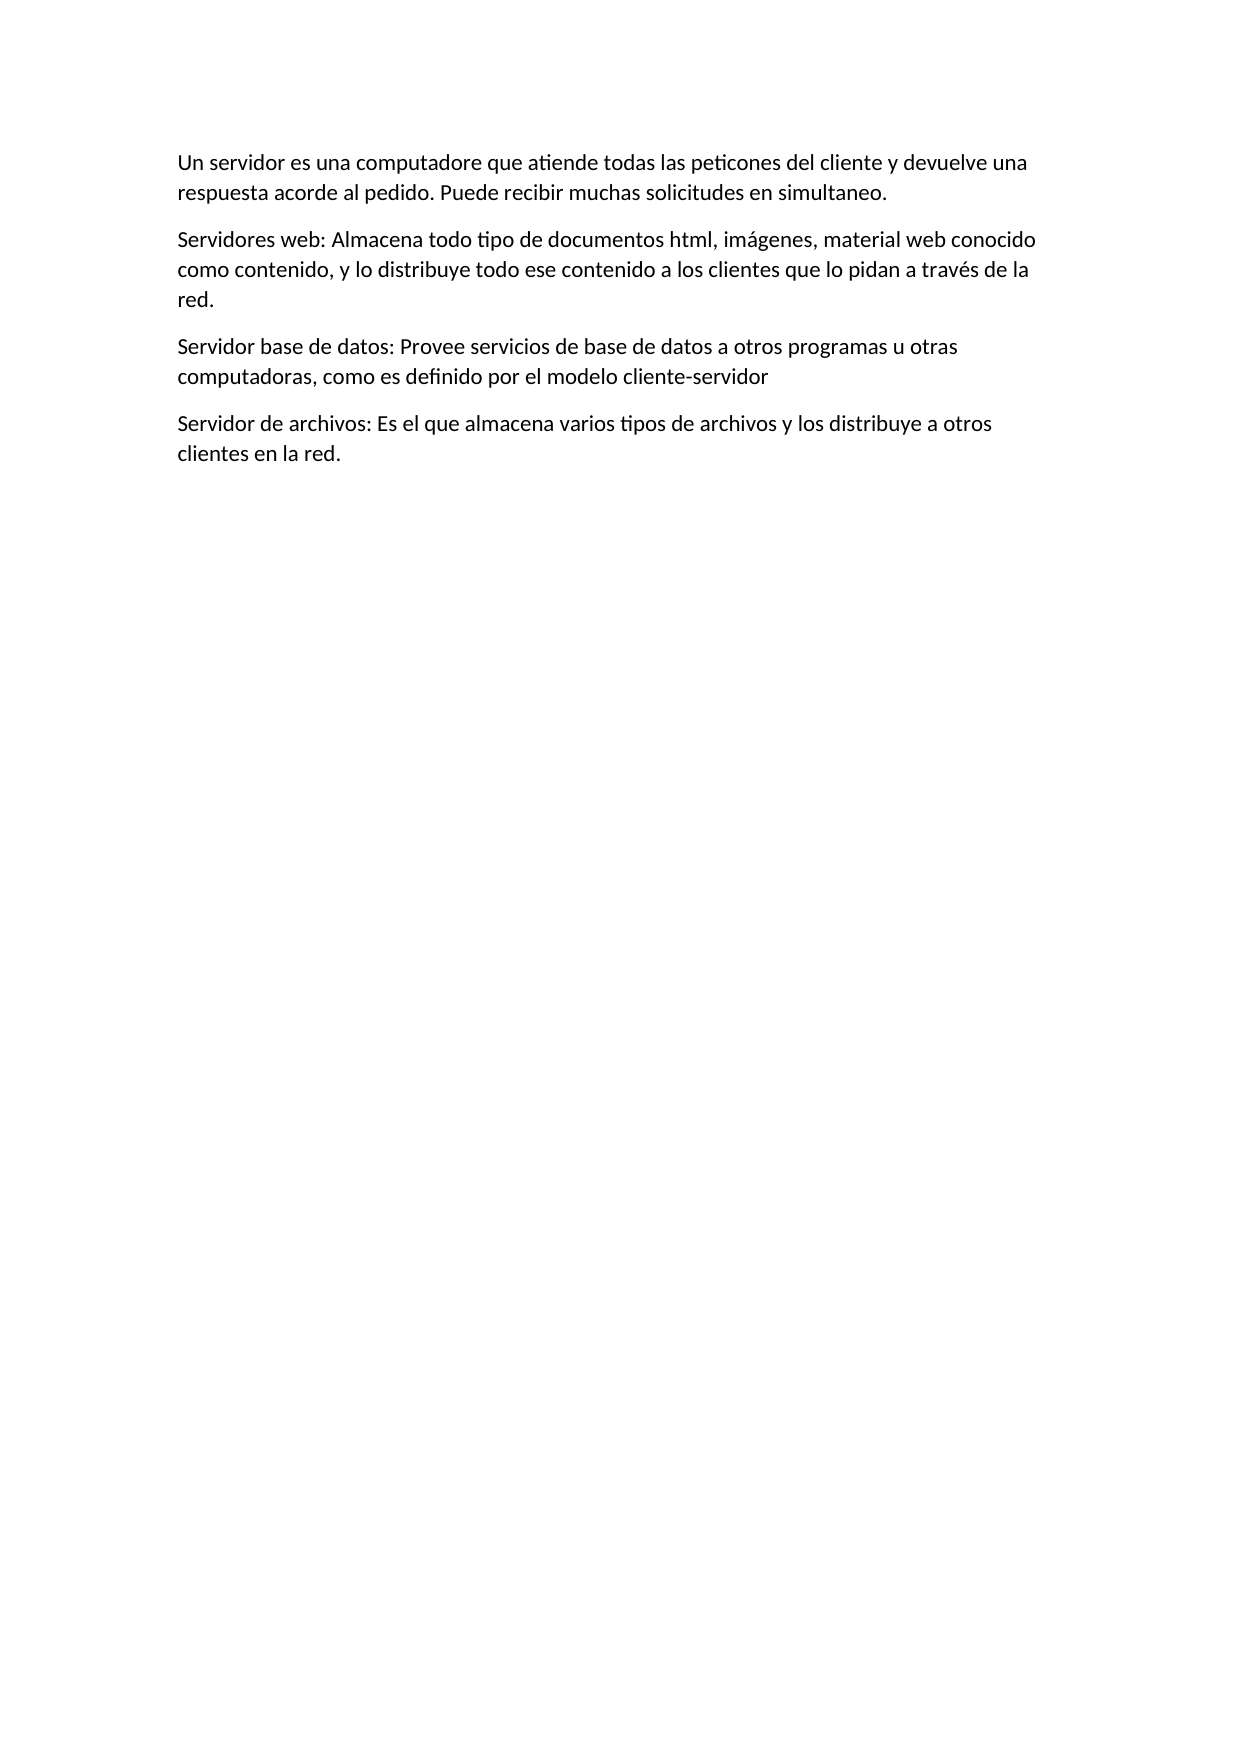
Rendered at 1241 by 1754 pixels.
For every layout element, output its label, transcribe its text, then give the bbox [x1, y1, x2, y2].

text Servidor base de datos: Provee servicios de base de datos a otros programas u otras computadoras, como es definido por el modelo cliente-servidor [177, 332, 1063, 390]
text Servidor de archivos: Es el que almacena varios tipos de archivos y los distribuye a otros clientes en la red. [177, 409, 1063, 467]
text Un servidor es una computadore que atiende todas las peticones del cliente y devuelve una respuesta acorde al pedido. Puede recibir muchas solicitudes en simultaneo. [177, 148, 1063, 206]
text Servidores web: Almacena todo tipo de documentos html, imágenes, material web conocido como contenido, y lo distribuye todo ese contenido a los clientes que lo pidan a través de la red. [177, 225, 1063, 313]
